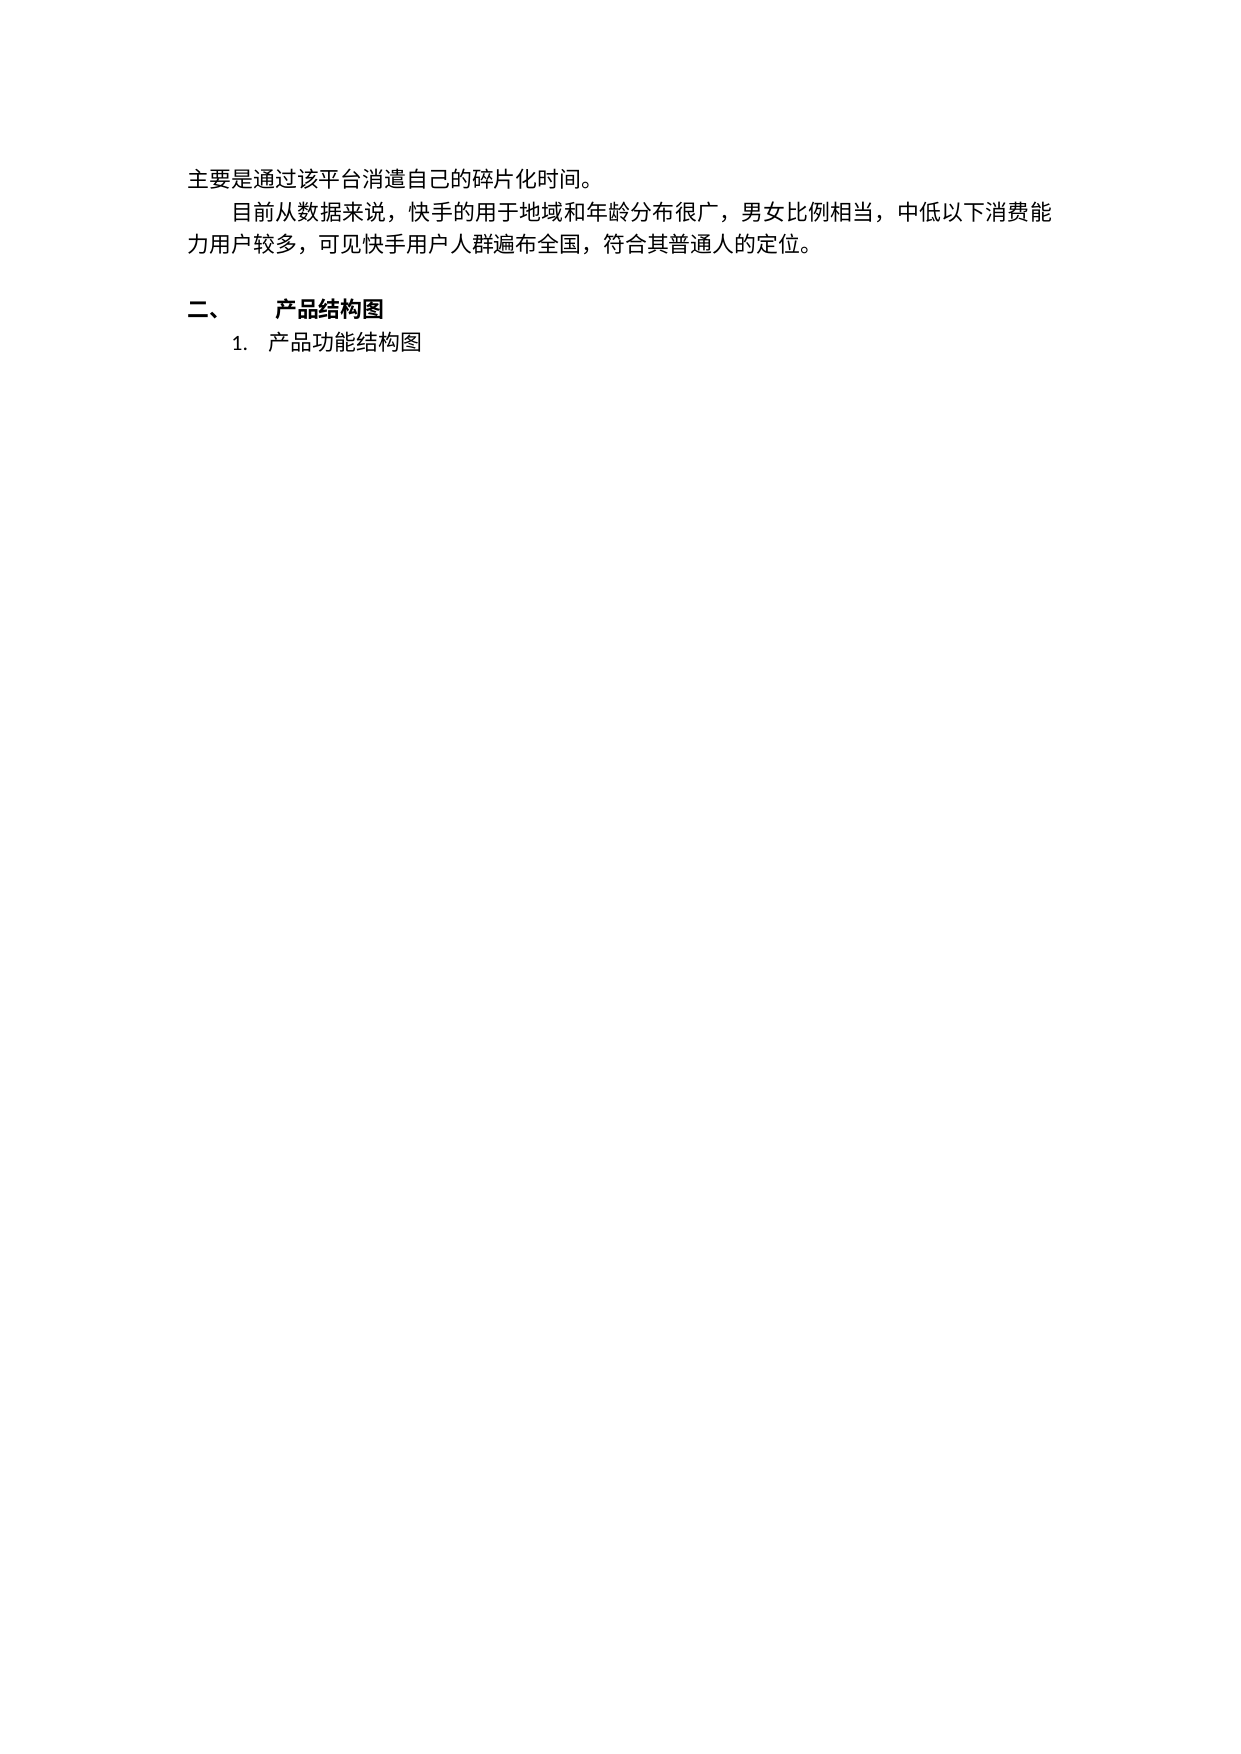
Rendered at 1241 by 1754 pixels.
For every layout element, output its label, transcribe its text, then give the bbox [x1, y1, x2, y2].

list 产品功能结构图 [231, 324, 1053, 357]
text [187, 162, 1053, 194]
list 产品结构图 [187, 292, 1053, 324]
text 目前从数据来说，快手的用于地域和年龄分布很广，男女比例相当，中低以下消费能力用户较多，可见快手用户人群遍布全国，符合其普通人的定位。 [187, 194, 1053, 259]
